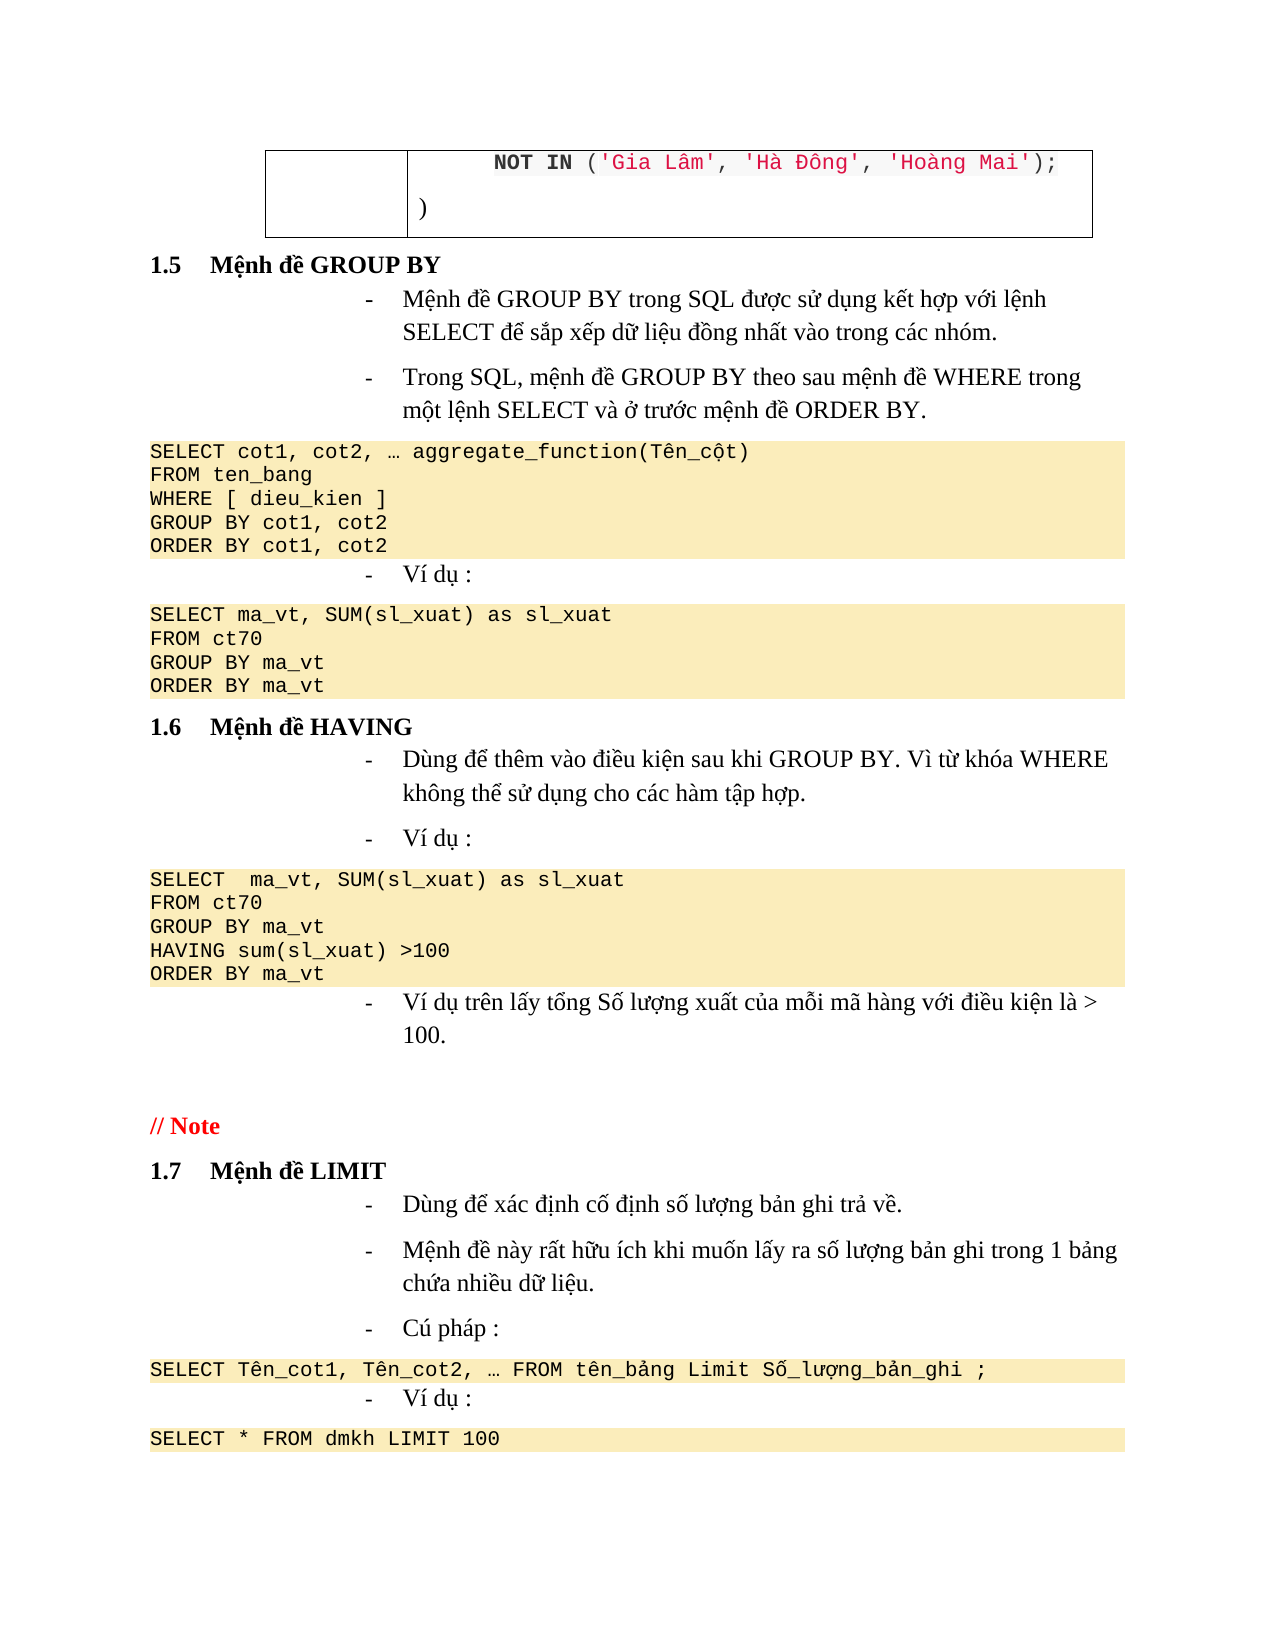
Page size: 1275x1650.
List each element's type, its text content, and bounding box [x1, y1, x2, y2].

text FROM ten_bang [150, 464, 1125, 488]
list Ví dụ : [365, 1383, 1125, 1411]
list Ví dụ : [365, 559, 1125, 588]
text SELECT ma_vt, SUM(sl_xuat) as sl_xuat [150, 869, 1125, 892]
text SELECT * FROM dmkh LIMIT 100 [150, 1428, 1125, 1452]
text FROM ct70 [150, 892, 1125, 916]
list Mệnh đề GROUP BY trong SQL được sử dụng kết hợp với lệnh SELECT để sắp xếp dữ liệu đồng nhất vào trong các nhóm. [365, 284, 1125, 345]
list Dùng để xác định cố định số lượng bản ghi trả về. [365, 1189, 1125, 1218]
list Ví dụ : [365, 823, 1125, 852]
text SELECT ma_vt, SUM(sl_xuat) as sl_xuat [150, 604, 1125, 628]
text // Note [150, 1111, 1125, 1140]
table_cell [408, 151, 1092, 237]
text ORDER BY ma_vt [150, 963, 1125, 987]
list Dùng để thêm vào điều kiện sau khi GROUP BY. Vì từ khóa WHERE không thể sử dụng cho các hàm tập hợp. [365, 744, 1125, 806]
text WHERE [ dieu_kien ] [150, 488, 1125, 512]
text GROUP BY cot1, cot2 [150, 512, 1125, 535]
text HAVING sum(sl_xuat) >100 [150, 939, 1125, 963]
list Trong SQL, mệnh đề GROUP BY theo sau mệnh đề WHERE trong một lệnh SELECT và ở trước mệnh đề ORDER BY. [365, 362, 1125, 424]
list Mệnh đề này rất hữu ích khi muốn lấy ra số lượng bản ghi trong 1 bảng chứa nhiều dữ liệu. [365, 1235, 1125, 1297]
text ORDER BY ma_vt [150, 675, 1125, 699]
text FROM ct70 [150, 628, 1125, 652]
text GROUP BY ma_vt [150, 652, 1125, 675]
subtitle Mệnh đề LIMIT [150, 1156, 1125, 1185]
subtitle Mệnh đề GROUP BY [150, 251, 1125, 279]
subtitle Mệnh đề HAVING [150, 712, 1125, 740]
text ORDER BY cot1, cot2 [150, 535, 1125, 559]
list Ví dụ trên lấy tổng Số lượng xuất của mỗi mã hàng với điều kiện là > 100. [365, 987, 1125, 1049]
table_cell IN [266, 151, 407, 237]
text GROUP BY ma_vt [150, 916, 1125, 939]
list Cú pháp : [365, 1313, 1125, 1342]
